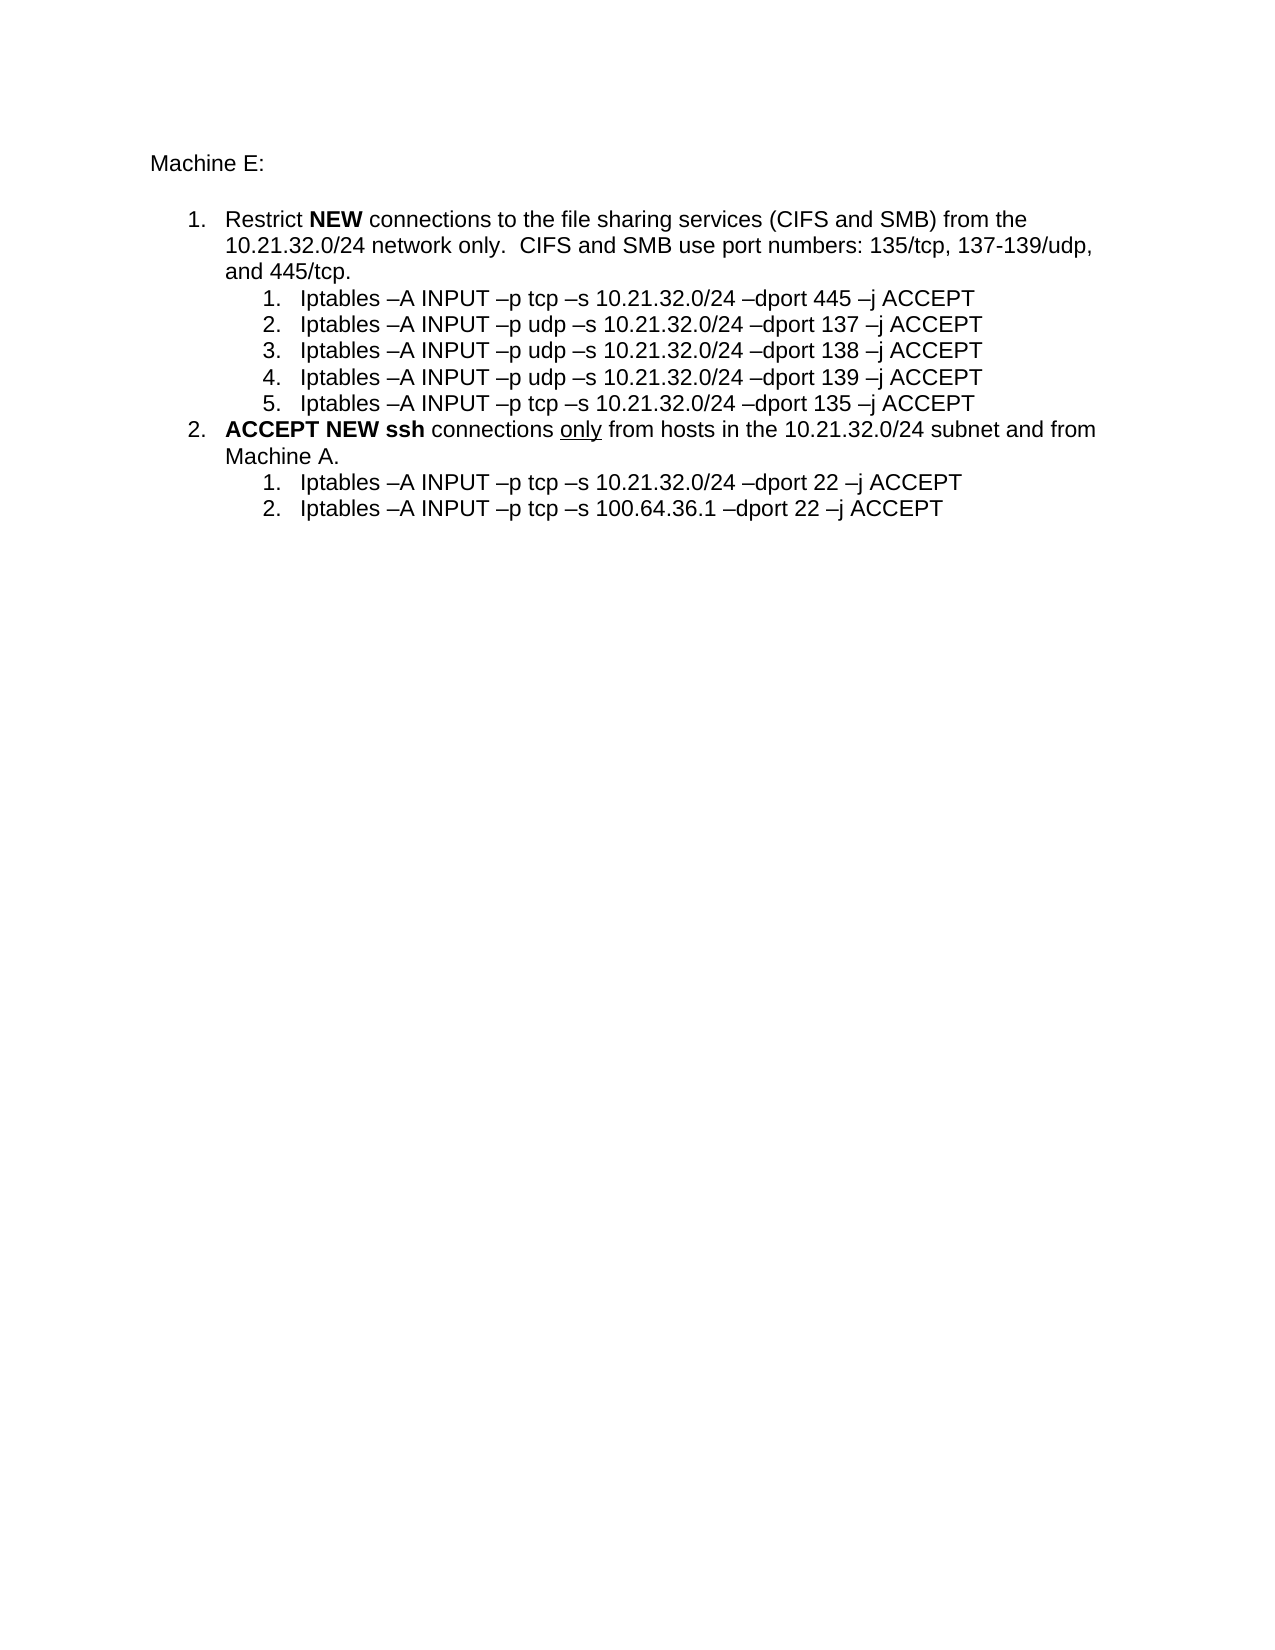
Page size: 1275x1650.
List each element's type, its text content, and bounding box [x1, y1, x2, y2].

list Iptables –A INPUT –p tcp –s 10.21.32.0/24 –dport 445 –j ACCEPT [262, 284, 1125, 311]
list Iptables –A INPUT –p tcp –s 10.21.32.0/24 –dport 22 –j ACCEPT [262, 469, 1125, 495]
text Machine E: [150, 150, 1125, 176]
list Iptables –A INPUT –p udp –s 10.21.32.0/24 –dport 139 –j ACCEPT [262, 364, 1125, 390]
list Iptables –A INPUT –p tcp –s 10.21.32.0/24 –dport 135 –j ACCEPT [262, 390, 1125, 416]
list Iptables –A INPUT –p tcp –s 100.64.36.1 –dport 22 –j ACCEPT [262, 495, 1125, 522]
list ACCEPT NEW ssh connections only from hosts in the 10.21.32.0/24 subnet and from Machine A. [187, 416, 1125, 469]
list Iptables –A INPUT –p udp –s 10.21.32.0/24 –dport 138 –j ACCEPT [262, 337, 1125, 364]
list Restrict NEW connections to the file sharing services (CIFS and SMB) from the 10.21.32.0/24 network only. CIFS and SMB use port numbers: 135/tcp, 137-139/udp, and 445/tcp. [187, 206, 1125, 284]
list Iptables –A INPUT –p udp –s 10.21.32.0/24 –dport 137 –j ACCEPT [262, 311, 1125, 337]
